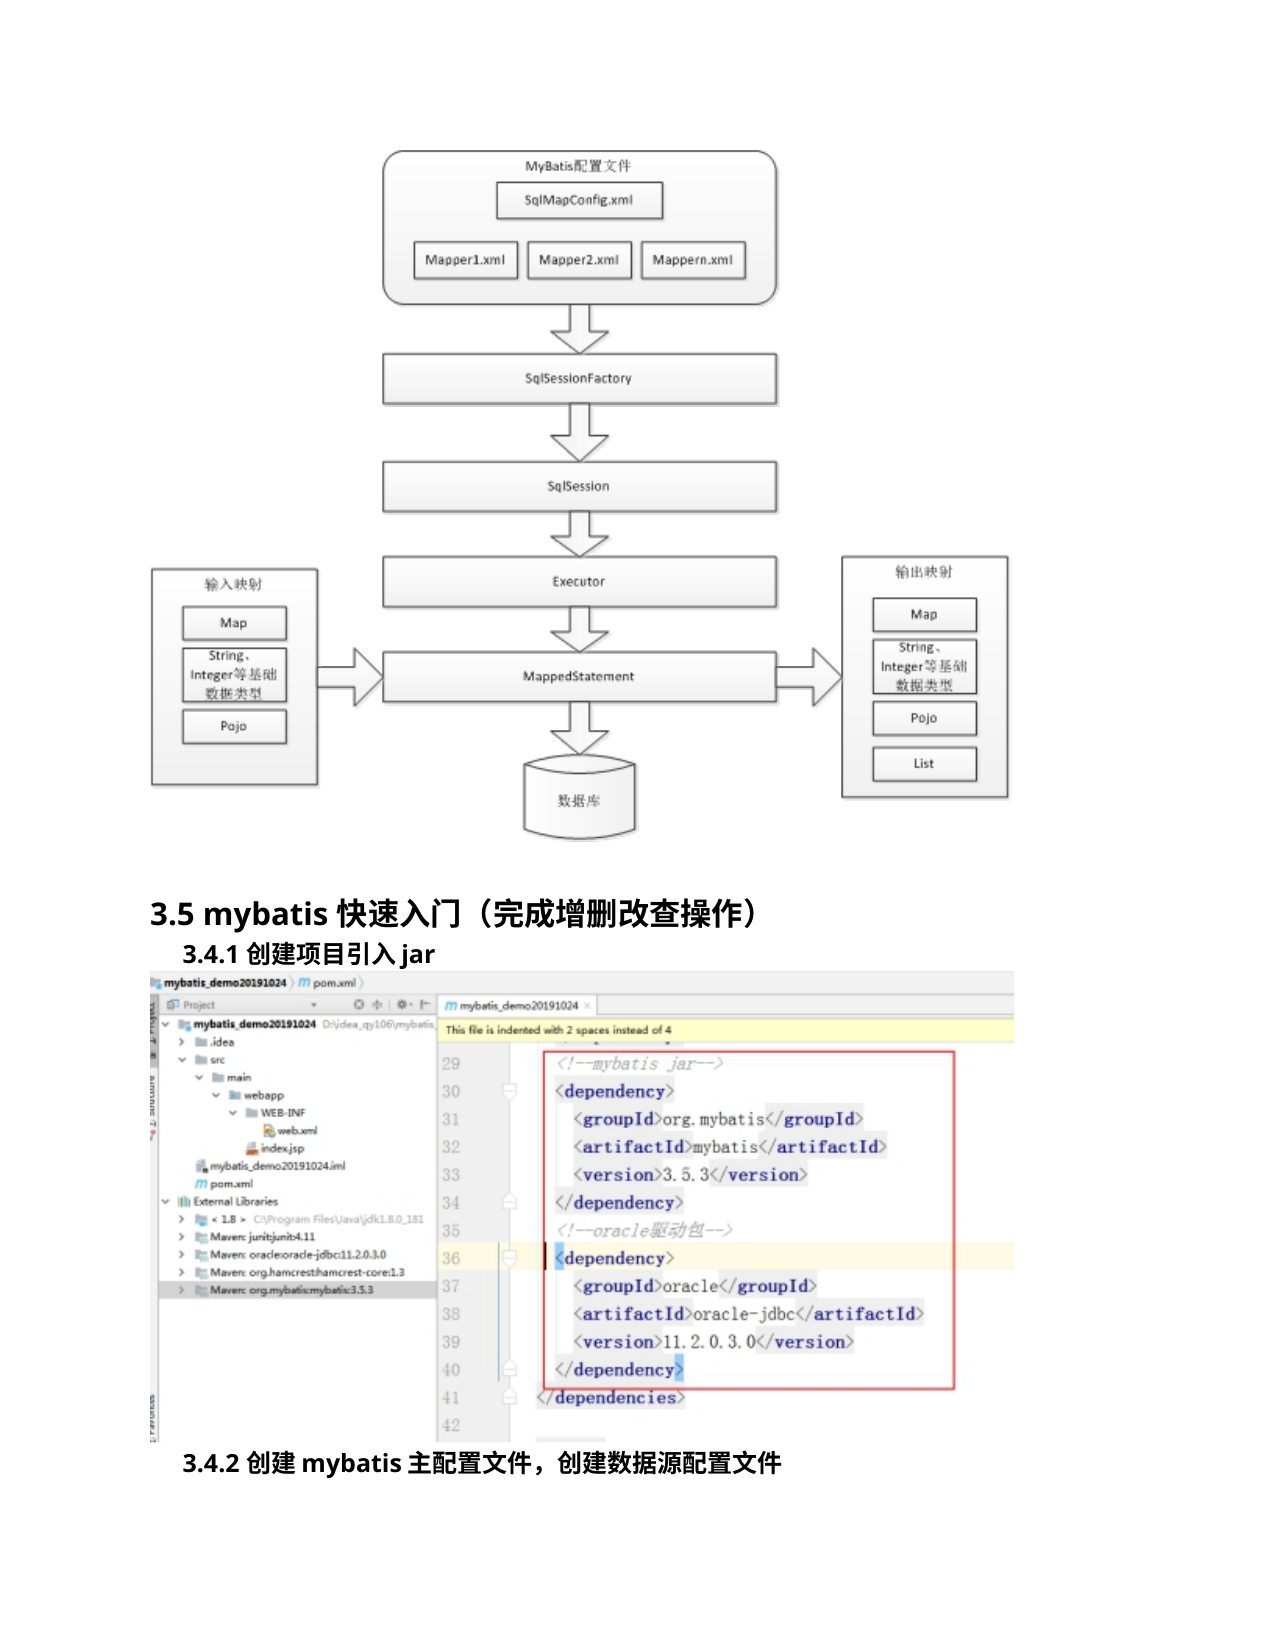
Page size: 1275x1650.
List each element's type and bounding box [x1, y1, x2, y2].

picture [150, 971, 1014, 1444]
picture [150, 150, 1014, 862]
